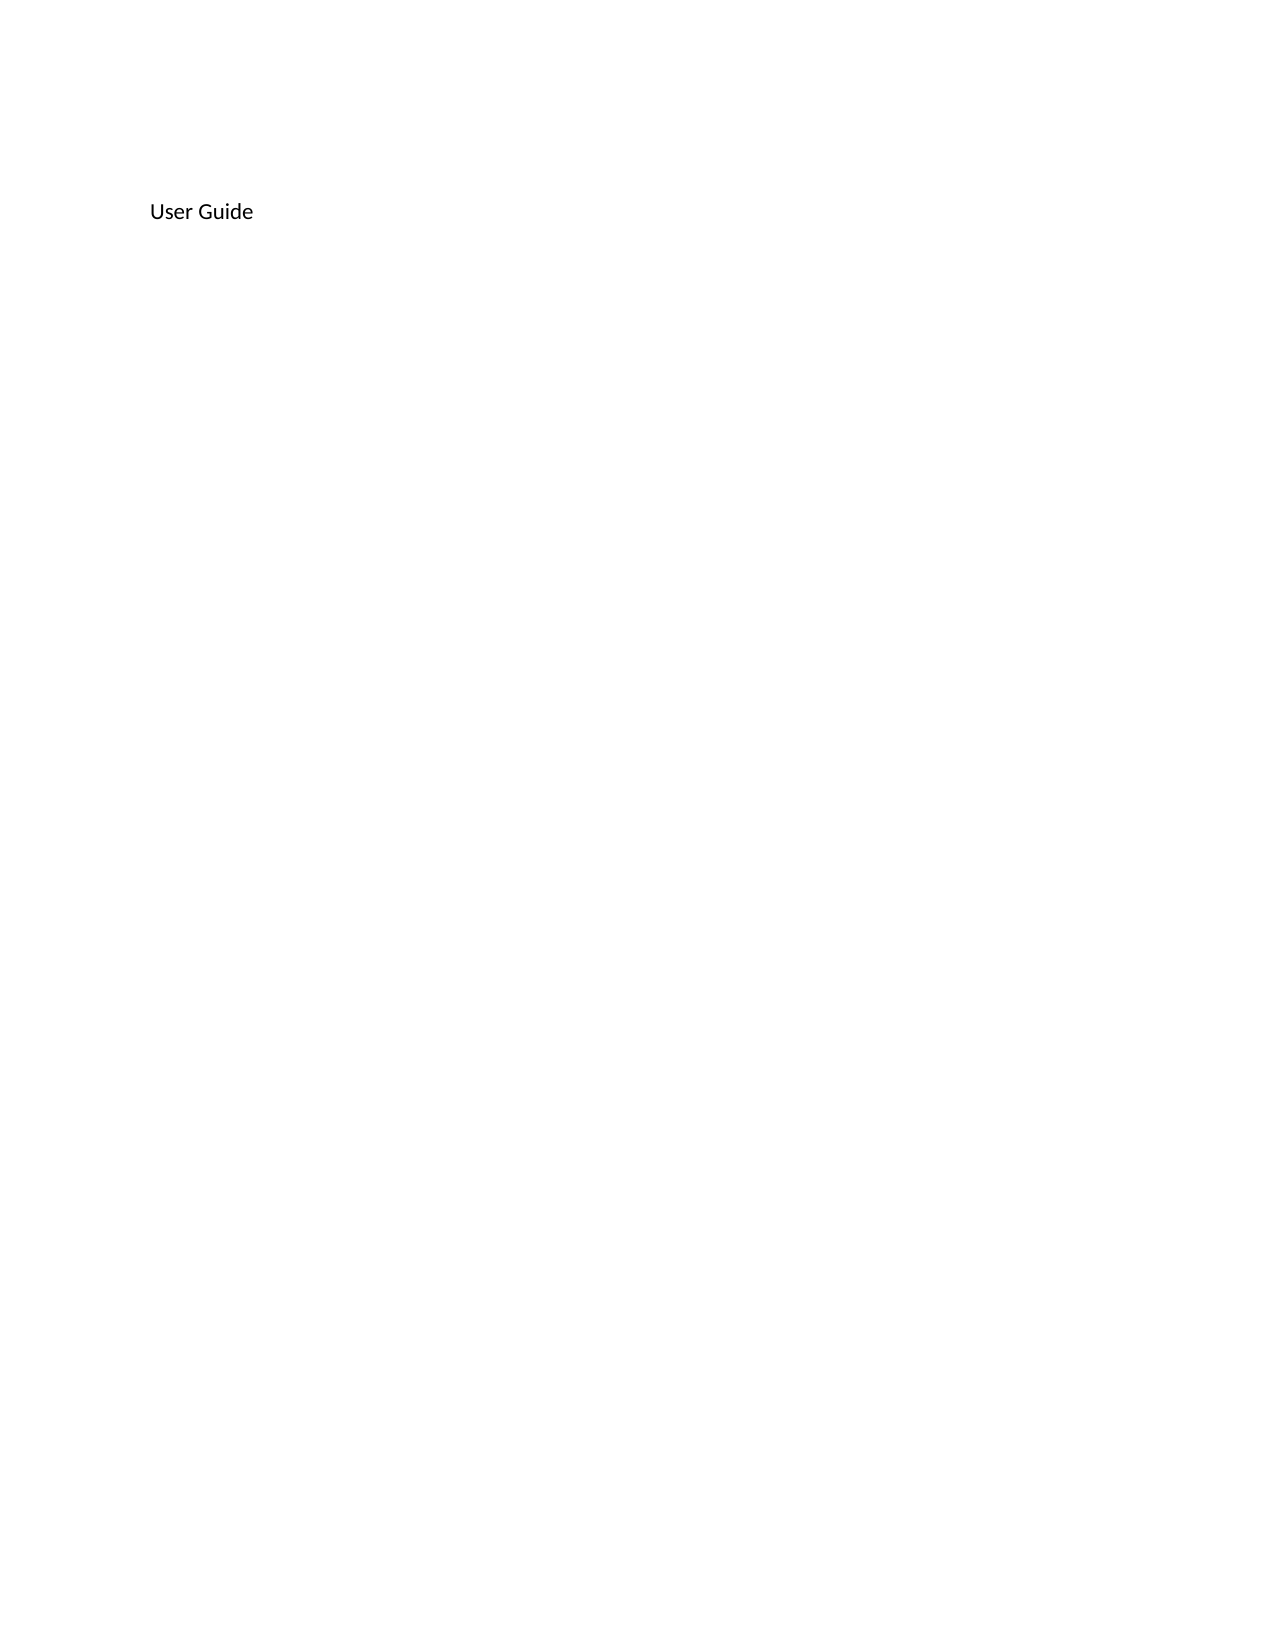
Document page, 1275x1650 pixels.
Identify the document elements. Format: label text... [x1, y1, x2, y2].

text User Guide [150, 197, 1125, 225]
